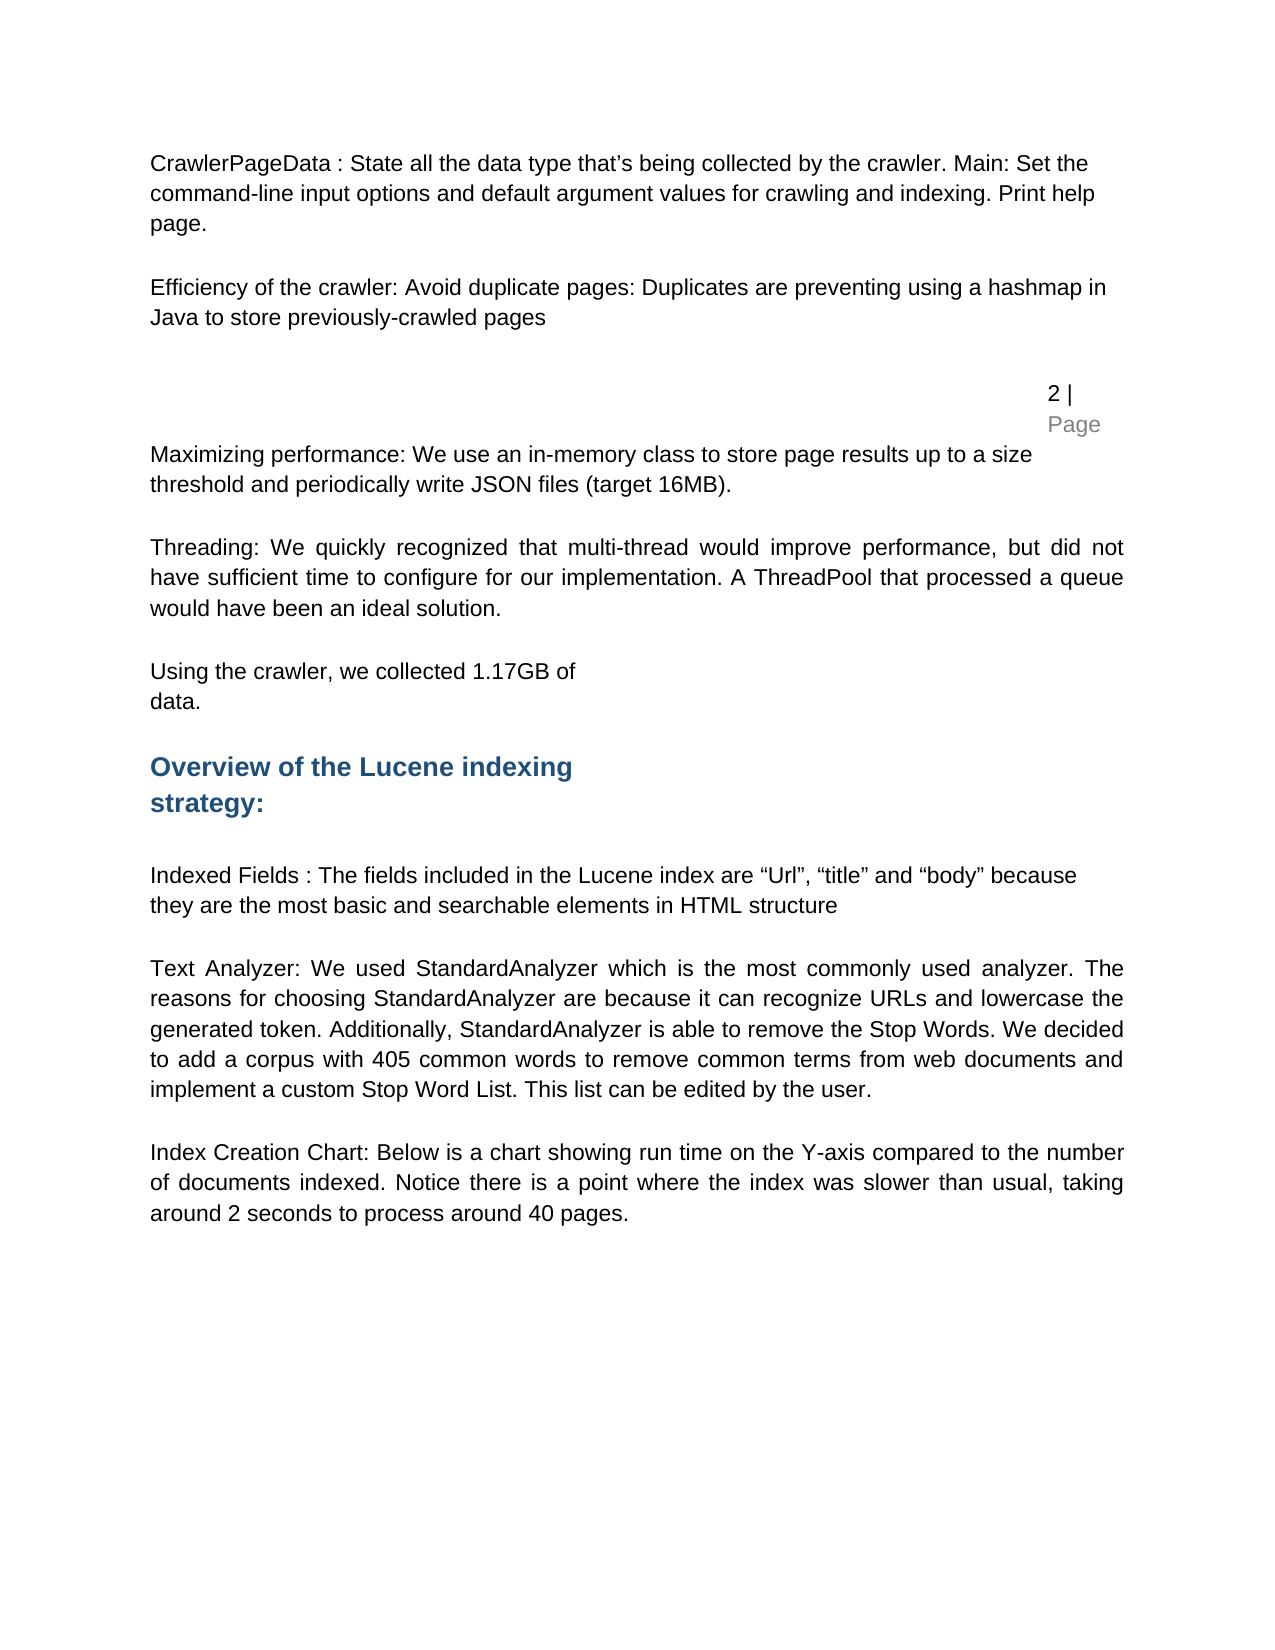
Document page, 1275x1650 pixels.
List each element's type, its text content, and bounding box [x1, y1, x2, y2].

text Threading: We quickly recognized that multi-thread would improve performance, but did not have sufficient time to configure for our implementation. A ThreadPool that processed a queue would have been an ideal solution. [150, 534, 1125, 621]
text Indexed Fields : The fields included in the Lucene index are “Url”, “title” and “body” because they are the most basic and searchable elements in HTML structure [150, 862, 1125, 918]
text Overview of the Lucene indexing strategy: [150, 751, 623, 818]
text Efficiency of the crawler: Avoid duplicate pages: Duplicates are preventing using a hashmap in Java to store previously-crawled pages [150, 273, 1125, 330]
text Using the crawler, we collected 1.17GB of data. [150, 658, 591, 714]
text 2 | Page [1047, 380, 1125, 437]
text Maximizing performance: We use an in-memory class to store page results up to a size threshold and periodically write JSON files (target 16MB). [150, 441, 1125, 497]
text Text Analyzer: We used StandardAnalyzer which is the most commonly used analyzer. The reasons for choosing StandardAnalyzer are because it can recognize URLs and lowercase the generated token. Additionally, StandardAnalyzer is able to remove the Stop Words. We decided to add a corpus with 405 common words to remove common terms from web documents and implement a custom Stop Word List. This list can be edited by the user. [150, 955, 1125, 1102]
text CrawlerPageData : State all the data type that’s being collected by the crawler. Main: Set the command-line input options and default argument values for crawling and indexing. Print help page. [150, 150, 1125, 237]
text Index Creation Chart: Below is a chart showing run time on the Y-axis compared to the number of documents indexed. Notice there is a point where the index was slower than usual, taking around 2 seconds to process around 40 pages. [150, 1139, 1125, 1226]
